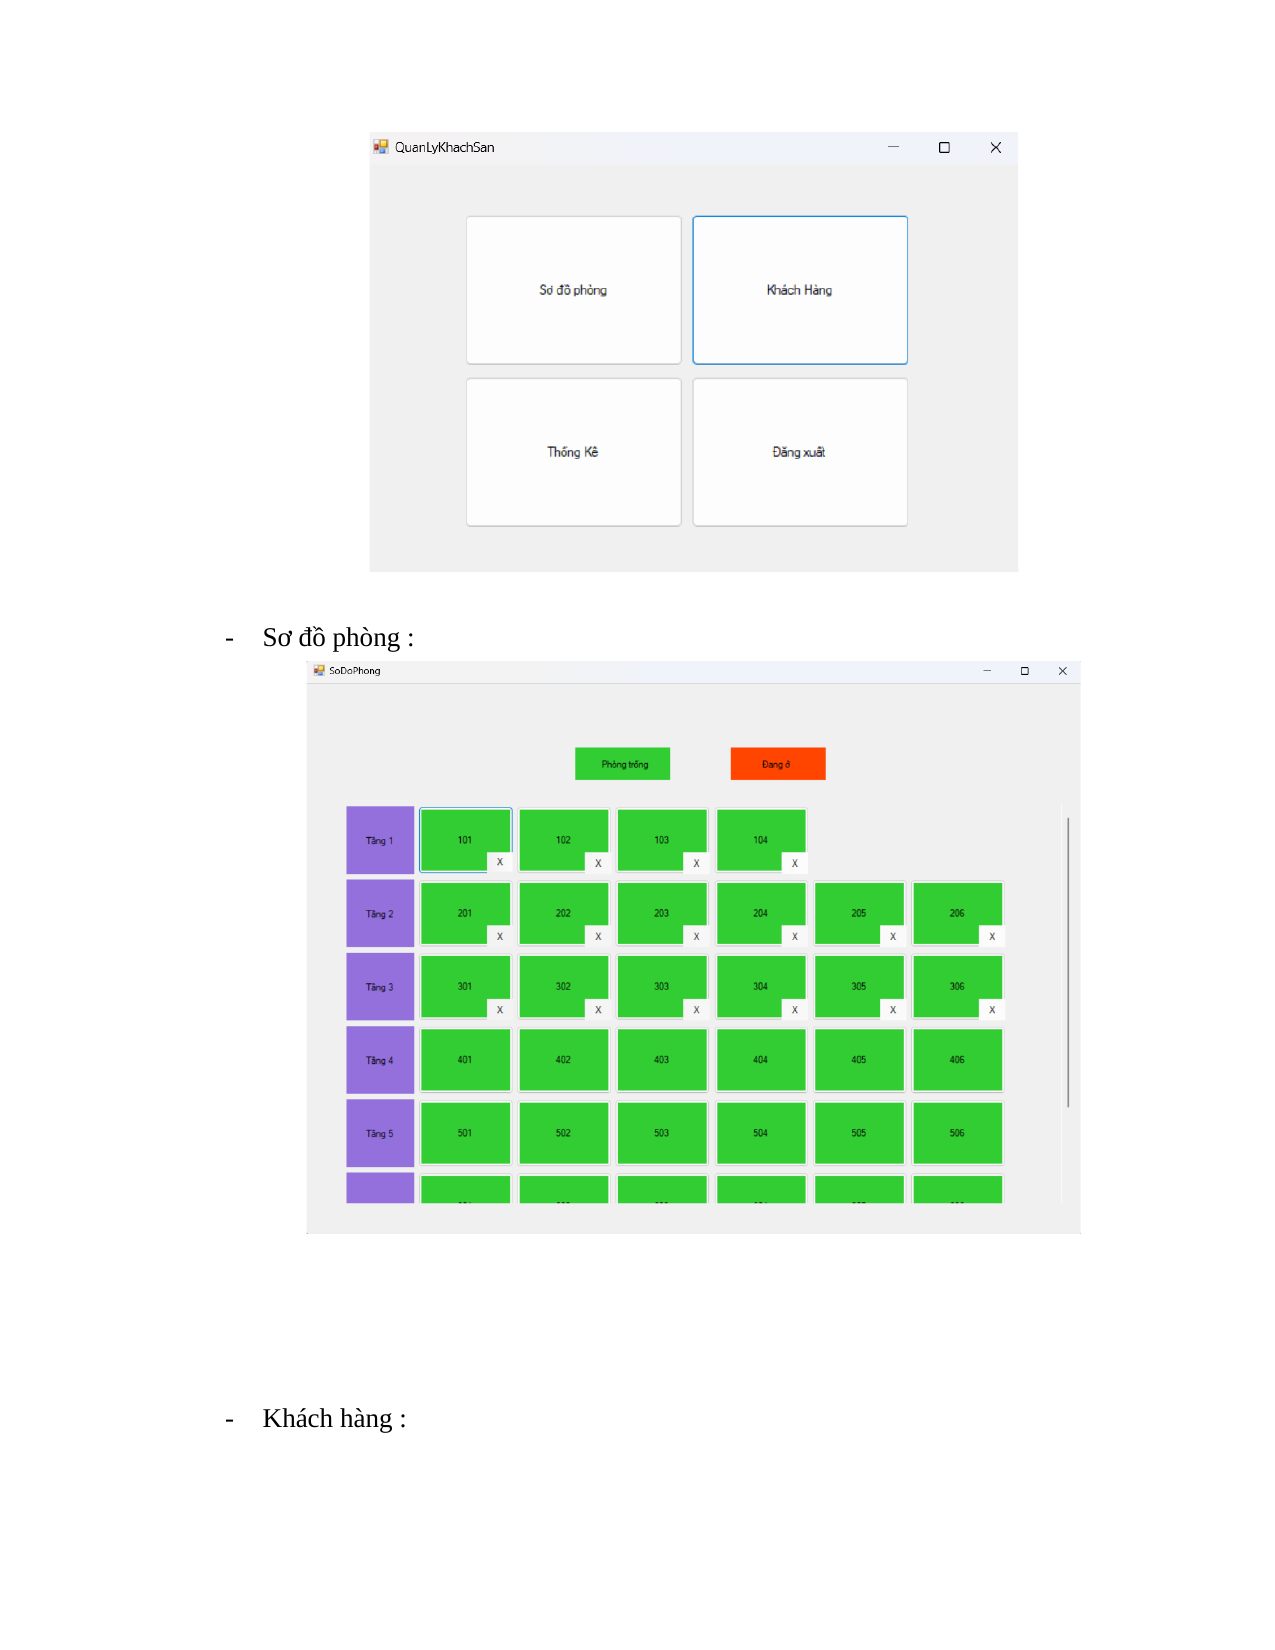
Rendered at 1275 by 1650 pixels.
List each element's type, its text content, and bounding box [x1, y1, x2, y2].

list Khách hàng : [225, 1402, 1125, 1433]
picture [306, 661, 1081, 1234]
picture [369, 132, 1019, 572]
list Sơ đồ phòng : [225, 621, 1125, 652]
